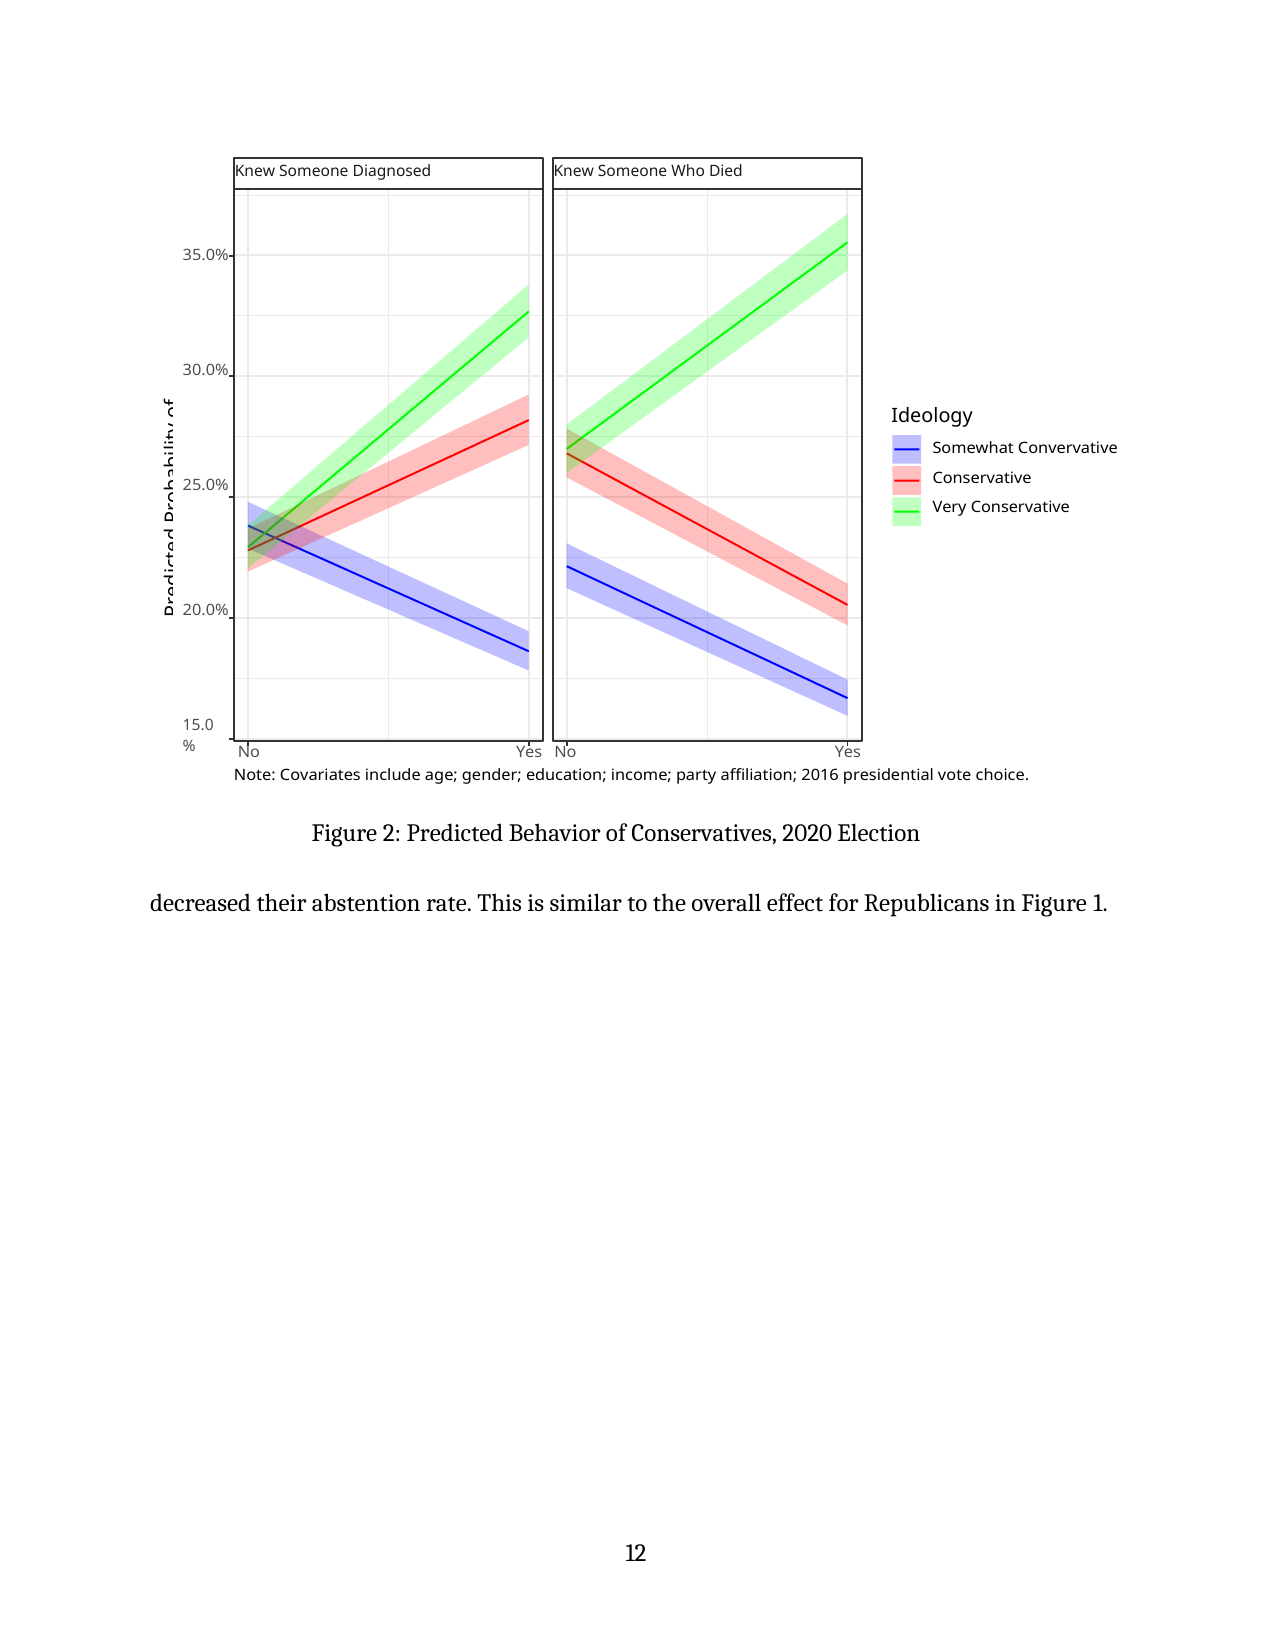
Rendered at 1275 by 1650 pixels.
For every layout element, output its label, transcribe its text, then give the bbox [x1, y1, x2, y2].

text Very Conservative [932, 496, 1275, 517]
text Note: Covariates include age; gender; education; income; party affiliation; 2016 presidential vote choice. [234, 764, 1275, 785]
text 30.0% [182, 359, 229, 380]
text 20.0% [182, 599, 1275, 620]
text decreased their abstention rate. This is similar to the overall effect for Republicans in Figure 1. [150, 889, 1132, 918]
text Somewhat Convervative Conservative [932, 437, 1198, 488]
text Ideology [891, 401, 1275, 428]
text 35.0% [182, 243, 1275, 265]
text 15.0% [182, 714, 225, 756]
text No Yes No Yes [238, 741, 1275, 762]
text Figure 2: Predicted Behavior of Conservatives, 2020 Election [311, 819, 1275, 847]
text 25.0% [182, 473, 229, 494]
